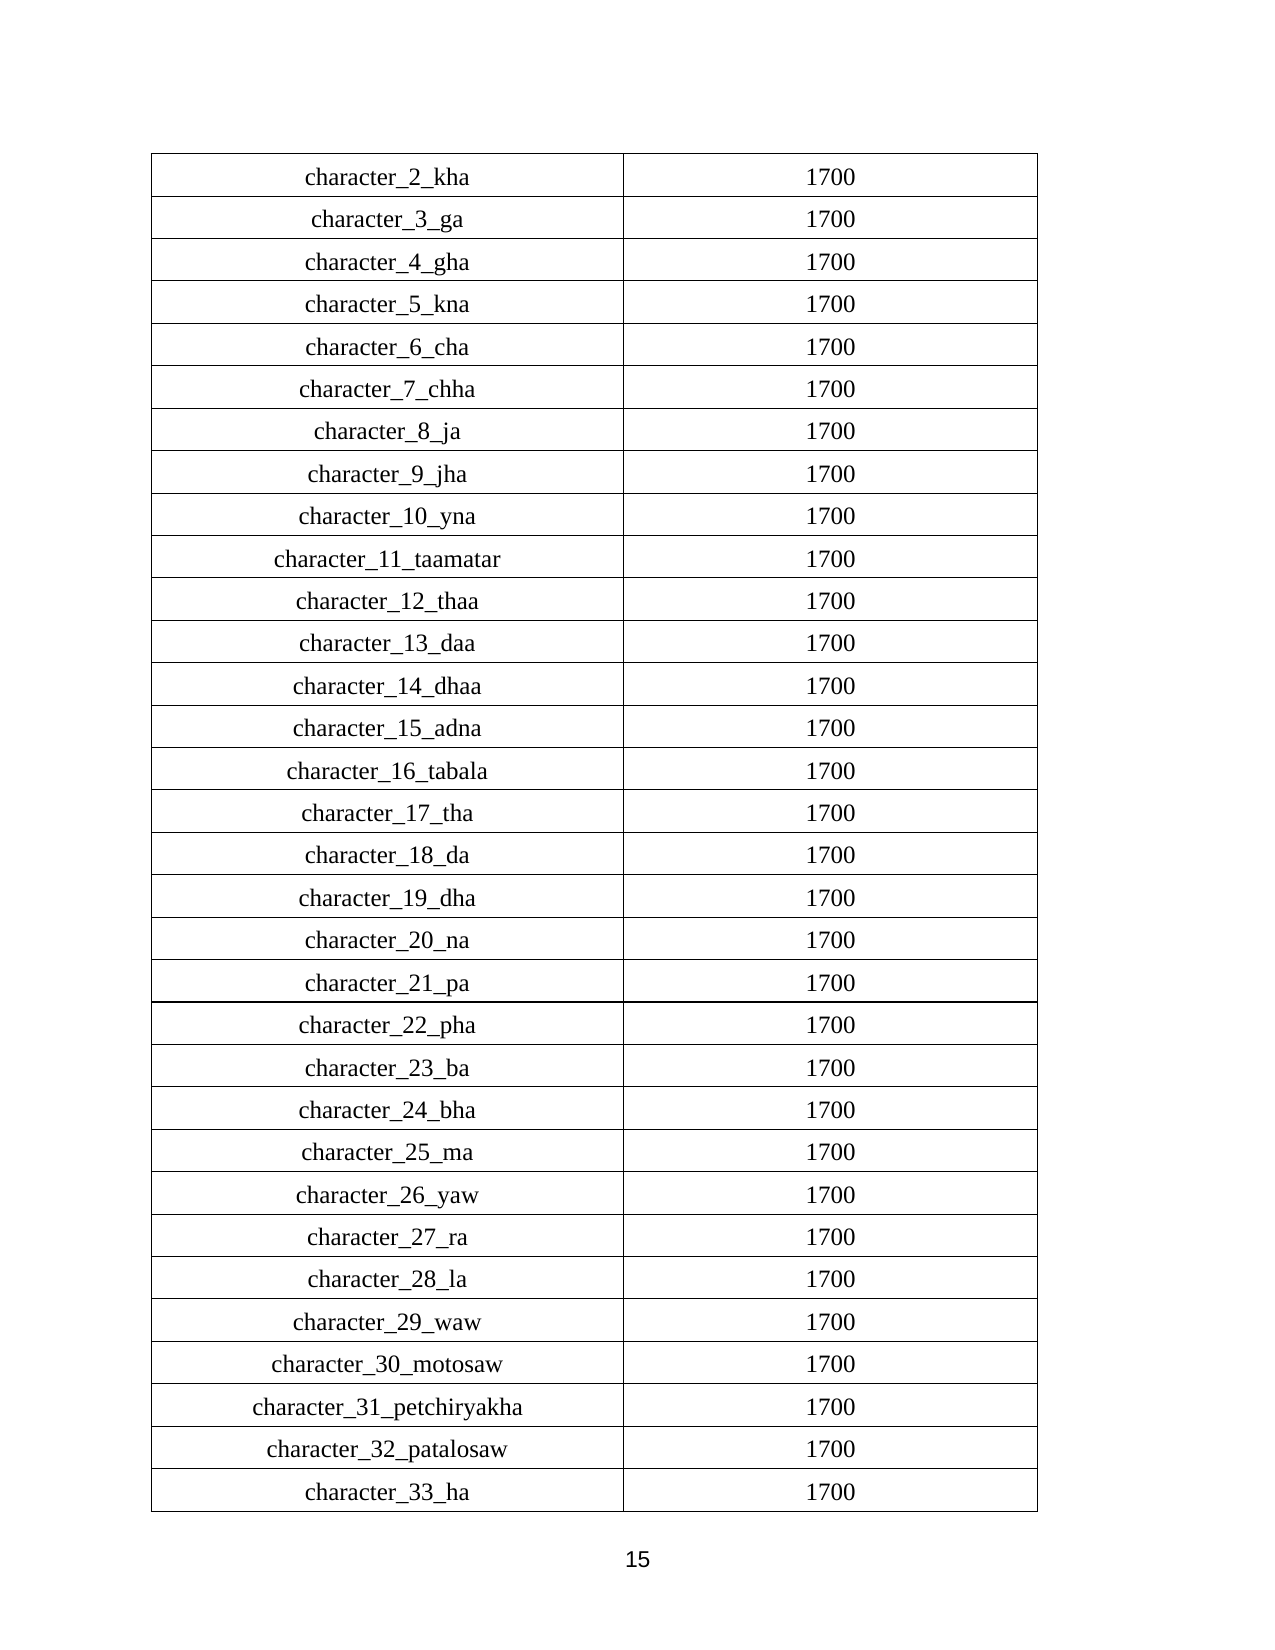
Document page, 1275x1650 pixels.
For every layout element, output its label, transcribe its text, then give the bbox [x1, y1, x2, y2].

table_cell 1700 [624, 1427, 1037, 1468]
table_cell 1700 [624, 451, 1037, 492]
table_cell 1700 [624, 536, 1037, 577]
table_cell 1700 [624, 1257, 1037, 1298]
table_cell 1700 [624, 1469, 1037, 1511]
table_cell 1700 [624, 621, 1037, 662]
table_cell character_20_na [152, 918, 623, 959]
table_cell 1700 [624, 281, 1037, 323]
table_cell character_2_kha [152, 154, 623, 196]
table_cell 1700 [624, 833, 1037, 874]
table_cell character_14_dhaa [152, 663, 623, 704]
table_cell 1700 [624, 1215, 1037, 1256]
table_cell character_7_chha [152, 366, 623, 408]
table_cell character_11_taamatar [152, 536, 623, 577]
table_cell 1700 [624, 1045, 1037, 1086]
table_cell 1700 [624, 875, 1037, 917]
table_cell character_21_pa [152, 960, 623, 1001]
table_cell character_23_ba [152, 1045, 623, 1086]
table_cell 1700 [624, 239, 1037, 280]
table_cell character_4_gha [152, 239, 623, 280]
table_cell character_33_ha [152, 1469, 623, 1511]
table_cell character_6_cha [152, 324, 623, 365]
table_cell 1700 [624, 578, 1037, 620]
table_cell character_28_la [152, 1257, 623, 1298]
table_cell character_22_pha [152, 1003, 623, 1044]
table_cell character_24_bha [152, 1087, 623, 1129]
table_cell 1700 [624, 366, 1037, 408]
table_cell character_30_motosaw [152, 1342, 623, 1383]
table_cell character_3_ga [152, 197, 623, 238]
table_cell 1700 [624, 154, 1037, 196]
table_cell 1700 [624, 494, 1037, 535]
table_cell 1700 [624, 663, 1037, 704]
table_cell character_9_jha [152, 451, 623, 492]
table_cell character_25_ma [152, 1130, 623, 1171]
table_cell character_5_kna [152, 281, 623, 323]
table_cell 1700 [624, 1087, 1037, 1129]
table_cell character_13_daa [152, 621, 623, 662]
table_cell character_19_dha [152, 875, 623, 917]
table_cell 1700 [624, 1299, 1037, 1341]
table_cell 1700 [624, 1130, 1037, 1171]
table_cell character_29_waw [152, 1299, 623, 1341]
table_cell character_32_patalosaw [152, 1427, 623, 1468]
table_cell character_12_thaa [152, 578, 623, 620]
table_cell 1700 [624, 1003, 1037, 1044]
table_cell 1700 [624, 960, 1037, 1001]
table_cell 1700 [624, 918, 1037, 959]
table_cell character_26_yaw [152, 1172, 623, 1213]
table_cell character_27_ra [152, 1215, 623, 1256]
table_cell character_10_yna [152, 494, 623, 535]
table_cell character_15_adna [152, 706, 623, 747]
table_cell character_16_tabala [152, 748, 623, 789]
table_cell 1700 [624, 1384, 1037, 1426]
table_cell 1700 [624, 748, 1037, 789]
table_cell 1700 [624, 790, 1037, 832]
table_cell 1700 [624, 197, 1037, 238]
table_cell character_18_da [152, 833, 623, 874]
table_cell 1700 [624, 706, 1037, 747]
table_cell character_31_petchiryakha [152, 1384, 623, 1426]
table_cell 1700 [624, 409, 1037, 450]
table_cell 1700 [624, 1342, 1037, 1383]
table_cell character_8_ja [152, 409, 623, 450]
table_cell 1700 [624, 1172, 1037, 1213]
table_cell character_17_tha [152, 790, 623, 832]
table_cell 1700 [624, 324, 1037, 365]
